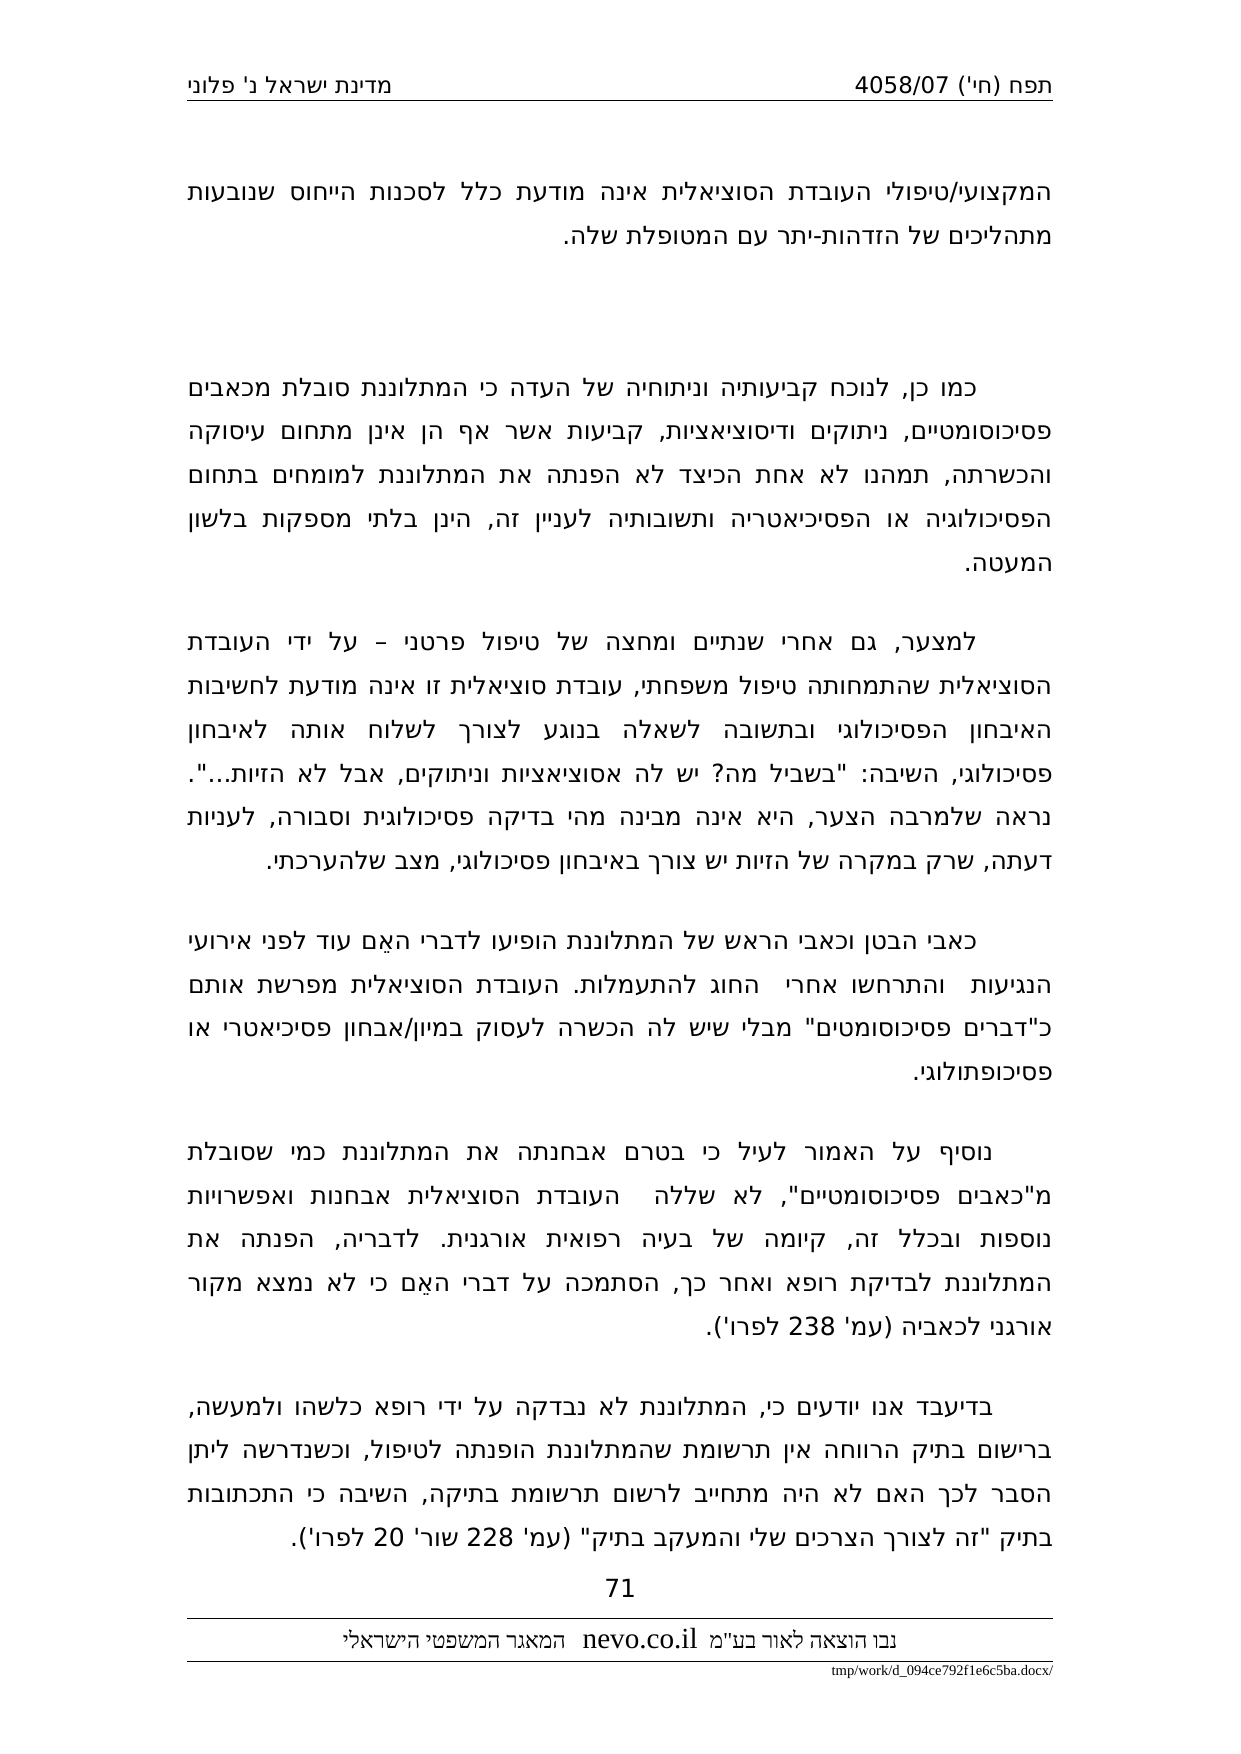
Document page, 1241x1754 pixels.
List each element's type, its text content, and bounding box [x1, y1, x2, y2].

text נוסיף על האמור לעיל כי בטרם אבחנתה את המתלוננת כמי שסובלת מ"כאבים פסיכוסומטיים", לא שללה העובדת הסוציאלית אבחנות ואפשרויות נוספות ובכלל זה, קיומה של בעיה רפואית אורגנית. לדבריה, הפנתה את המתלוננת לבדיקת רופא ואחר כך, הסתמכה על דברי האֵם כי לא נמצא מקור אורגני לכאביה (עמ' 238 לפרו'). [187, 1137, 1053, 1341]
text כמו כן, לנוכח קביעותיה וניתוחיה של העדה כי המתלוננת סובלת מכאבים פסיכוסומטיים, ניתוקים ודיסוציאציות, קביעות אשר אף הן אינן מתחום עיסוקה והכשרתה, תמהנו לא אחת הכיצד לא הפנתה את המתלוננת למומחים בתחום הפסיכולוגיה או הפסיכיאטריה ותשובותיה לעניין זה, הינן בלתי מספקות בלשון המעטה. [187, 373, 1053, 577]
text כאבי הבטן וכאבי הראש של המתלוננת הופיעו לדברי האֵם עוד לפני אירועי הנגיעות והתרחשו אחרי החוג להתעמלות. העובדת הסוציאלית מפרשת אותם כ"דברים פסיכוסומטים" מבלי שיש לה הכשרה לעסוק במיון/אבחון פסיכיאטרי או פסיכופתולוגי. [187, 926, 1053, 1087]
text בדיעבד אנו יודעים כי, המתלוננת לא נבדקה על ידי רופא כלשהו ולמעשה, ברישום בתיק הרווחה אין תרשומת שהמתלוננת הופנתה לטיפול, וכשנדרשה ליתן הסבר לכך האם לא היה מתחייב לרשום תרשומת בתיקה, השיבה כי התכתובות בתיק "זה לצורך הצרכים שלי והמעקב בתיק" (עמ' 228 שור' 20 לפרו'). [187, 1392, 1053, 1552]
text למצער, גם אחרי שנתיים ומחצה של טיפול פרטני – על ידי העובדת הסוציאלית שהתמחותה טיפול משפחתי, עובדת סוציאלית זו אינה מודעת לחשיבות האיבחון הפסיכולוגי ובתשובה לשאלה בנוגע לצורך לשלוח אותה לאיבחון פסיכולוגי, השיבה: "בשביל מה? יש לה אסוציאציות וניתוקים, אבל לא הזיות...". נראה שלמרבה הצער, היא אינה מבינה מהי בדיקה פסיכולוגית וסבורה, לעניות דעתה, שרק במקרה של הזיות יש צורך באיבחון פסיכולוגי, מצב שלהערכתי. [187, 628, 1053, 876]
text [187, 177, 1053, 250]
